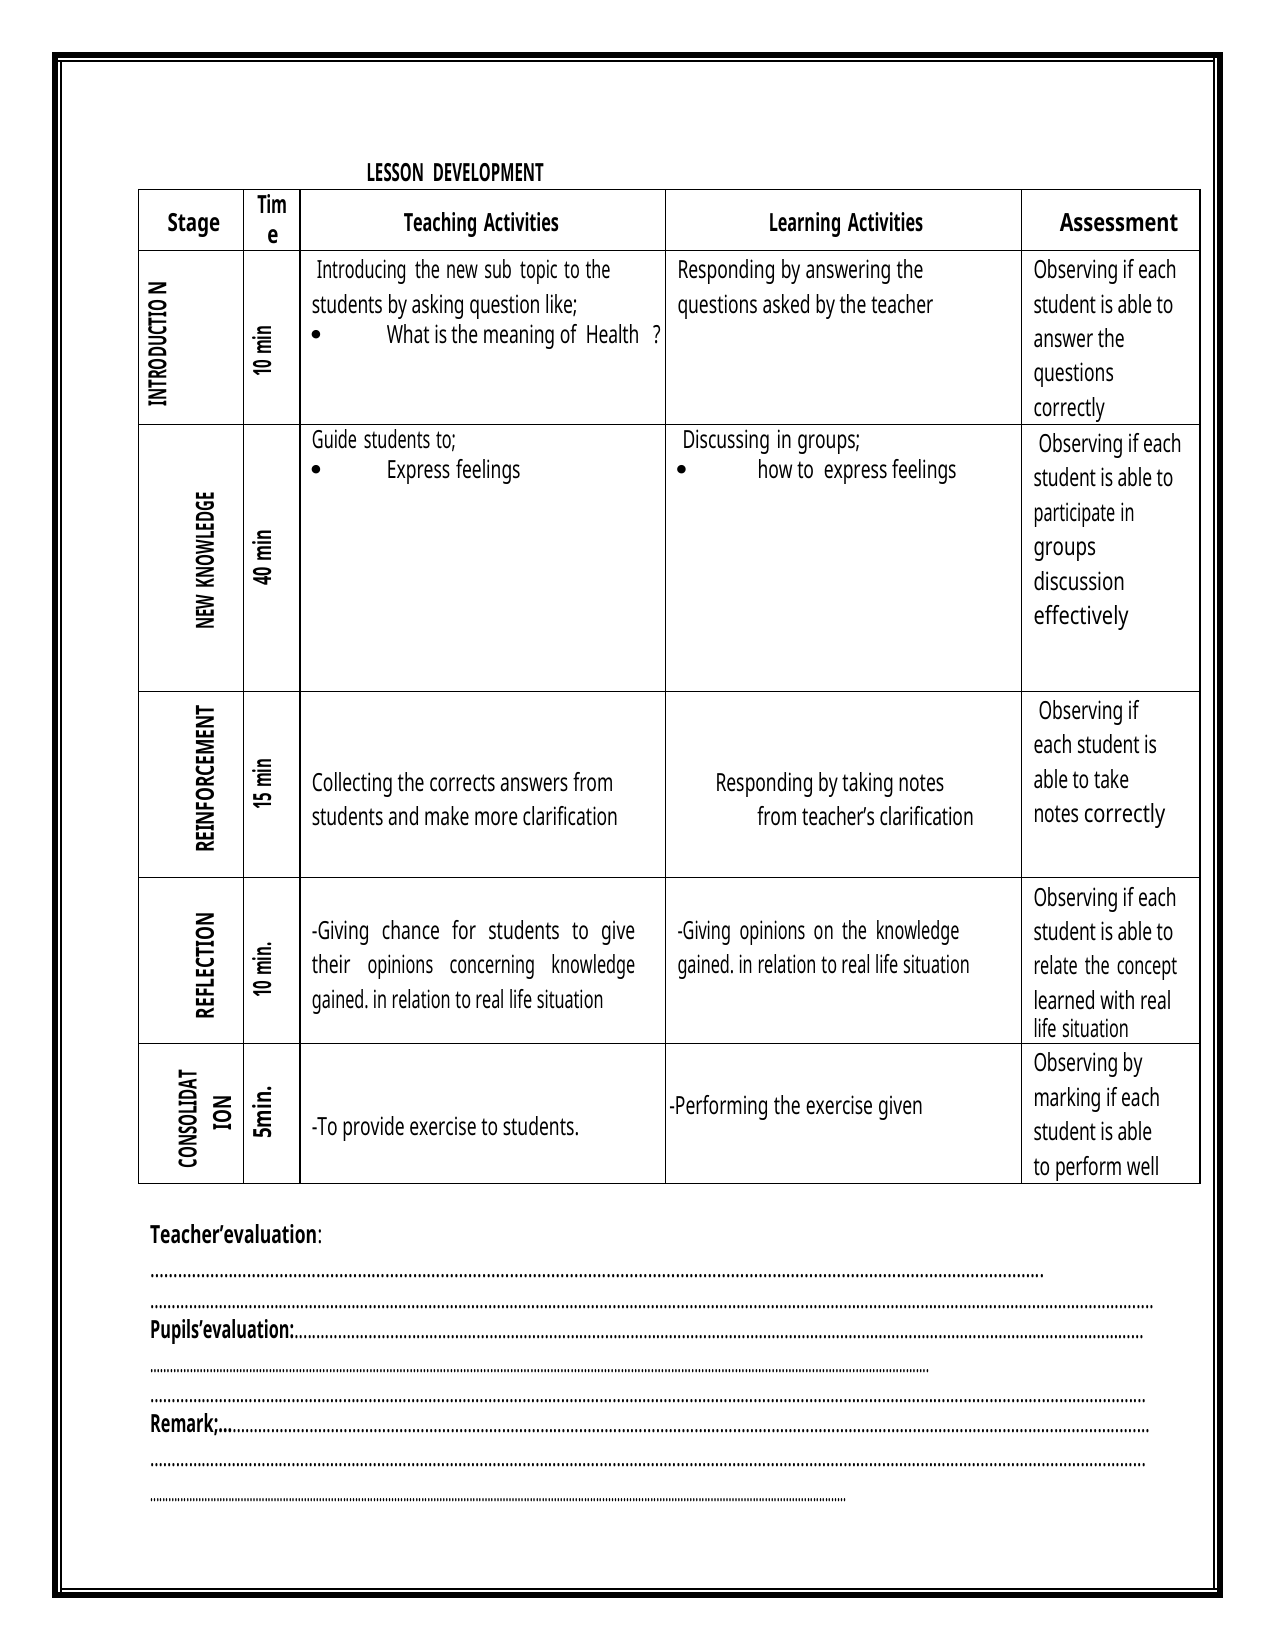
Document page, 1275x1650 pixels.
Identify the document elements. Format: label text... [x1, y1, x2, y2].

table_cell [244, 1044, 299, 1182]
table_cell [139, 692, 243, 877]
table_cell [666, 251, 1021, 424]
text Pupils’evaluation:..............................…………………………………………………………………………………………………………………………………………………… [150, 1314, 1212, 1344]
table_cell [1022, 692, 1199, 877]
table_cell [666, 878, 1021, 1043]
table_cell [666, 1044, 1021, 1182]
text LESSON DEVELOPMENT [366, 155, 1212, 189]
text …………………………………………………………………………………………………………………………………………………………………………........................................ [150, 1439, 1212, 1473]
text ………………………………………………………………………………………………………………………………………………………………………........................................... [150, 1380, 1212, 1409]
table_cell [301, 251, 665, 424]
text ………………………………….................................................................................................................................................................................................. [150, 1345, 1212, 1379]
text …………………………………………………………………………………………………………………………………………………………………………………….............................. [150, 1286, 1212, 1314]
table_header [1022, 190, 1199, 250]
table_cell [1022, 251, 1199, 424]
text Teacher’evaluation:………………………………………………………………………………………………………………………………………………………………………….. [150, 1217, 1212, 1285]
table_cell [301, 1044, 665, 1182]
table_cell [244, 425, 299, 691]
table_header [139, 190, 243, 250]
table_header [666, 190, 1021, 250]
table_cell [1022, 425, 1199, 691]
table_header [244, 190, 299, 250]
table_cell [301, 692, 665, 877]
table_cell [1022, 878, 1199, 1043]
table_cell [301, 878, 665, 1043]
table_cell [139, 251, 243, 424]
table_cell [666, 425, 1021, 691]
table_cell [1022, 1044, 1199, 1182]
text ....................................................................................................................................................................................................................................... [150, 1474, 1212, 1508]
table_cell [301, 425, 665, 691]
text Remark;…………………………………………………………………………………………………………………………………………………………………………......................... [150, 1409, 1212, 1439]
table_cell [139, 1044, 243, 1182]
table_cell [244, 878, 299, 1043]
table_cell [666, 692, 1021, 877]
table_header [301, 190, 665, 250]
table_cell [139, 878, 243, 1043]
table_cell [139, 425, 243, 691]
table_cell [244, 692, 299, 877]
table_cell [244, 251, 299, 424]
